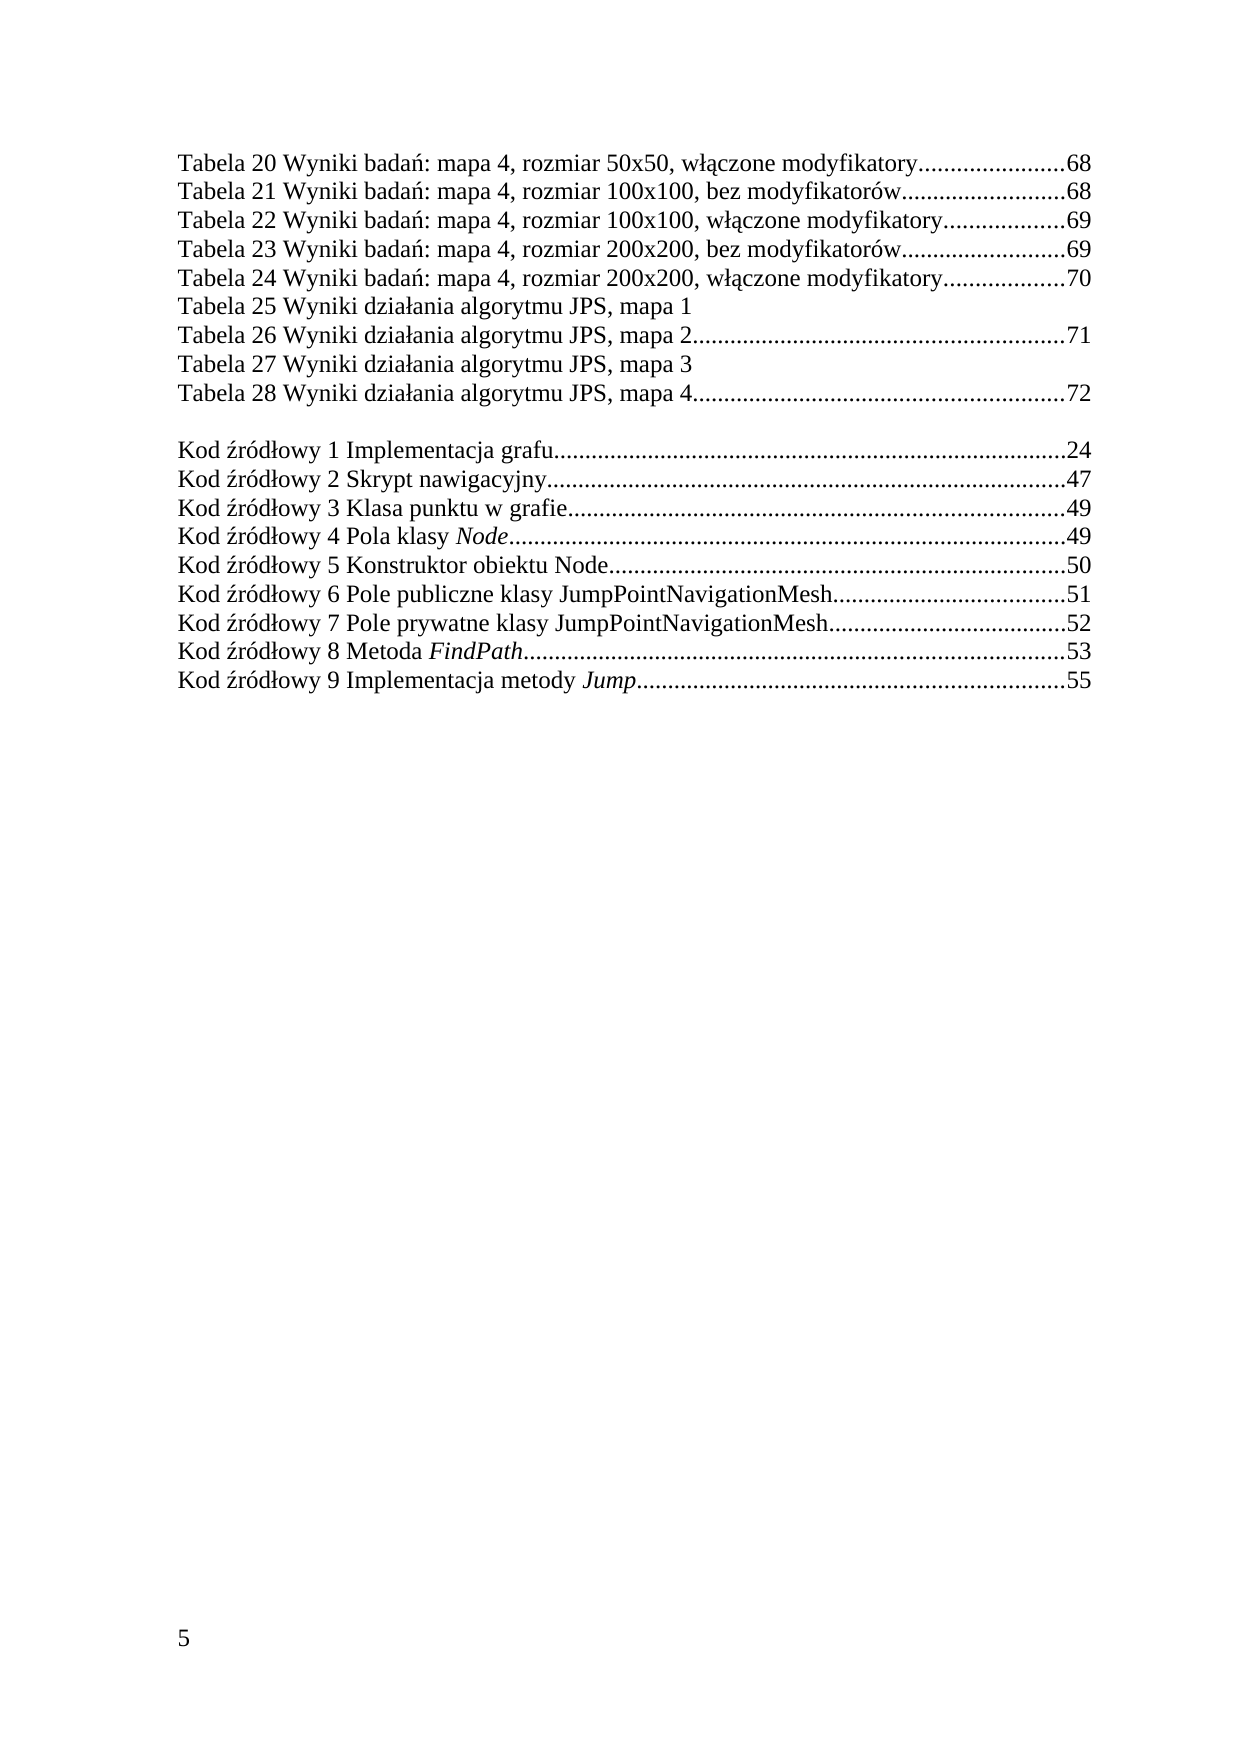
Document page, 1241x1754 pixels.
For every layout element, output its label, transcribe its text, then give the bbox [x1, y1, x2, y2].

text Tabela 27 Wyniki działania algorytmu JPS, mapa 3 Tabela 28 Wyniki działania algorytmu JPS, mapa 4 72 [177, 349, 1092, 406]
text Tabela 23 Wyniki badań: mapa 4, rozmiar 200x200, bez modyfikatorów 69 [177, 234, 1092, 263]
text Kod źródłowy 3 Klasa punktu w grafie 49 [177, 493, 1092, 521]
text Kod źródłowy 7 Pole prywatne klasy JumpPointNavigationMesh 52 [177, 608, 1092, 636]
text Kod źródłowy 8 Metoda FindPath 53 [177, 636, 1092, 665]
text Kod źródłowy 1 Implementacja grafu 24 [177, 435, 1092, 464]
text Kod źródłowy 6 Pole publiczne klasy JumpPointNavigationMesh 51 [177, 579, 1092, 608]
text Tabela 21 Wyniki badań: mapa 4, rozmiar 100x100, bez modyfikatorów 68 [177, 176, 1092, 205]
text Tabela 24 Wyniki badań: mapa 4, rozmiar 200x200, włączone modyfikatory 70 [177, 263, 1092, 291]
text Tabela 22 Wyniki badań: mapa 4, rozmiar 100x100, włączone modyfikatory 69 [177, 205, 1092, 234]
text Kod źródłowy 4 Pola klasy Node 49 [177, 521, 1092, 550]
text Tabela 20 Wyniki badań: mapa 4, rozmiar 50x50, włączone modyfikatory 68 [177, 148, 1092, 176]
text Tabela 25 Wyniki działania algorytmu JPS, mapa 1 Tabela 26 Wyniki działania algorytmu JPS, mapa 2 71 [177, 291, 1092, 349]
text Kod źródłowy 5 Konstruktor obiektu Node 50 [177, 550, 1092, 579]
text Kod źródłowy 9 Implementacja metody Jump 55 [177, 665, 1092, 694]
text Kod źródłowy 2 Skrypt nawigacyjny 47 [177, 464, 1092, 493]
